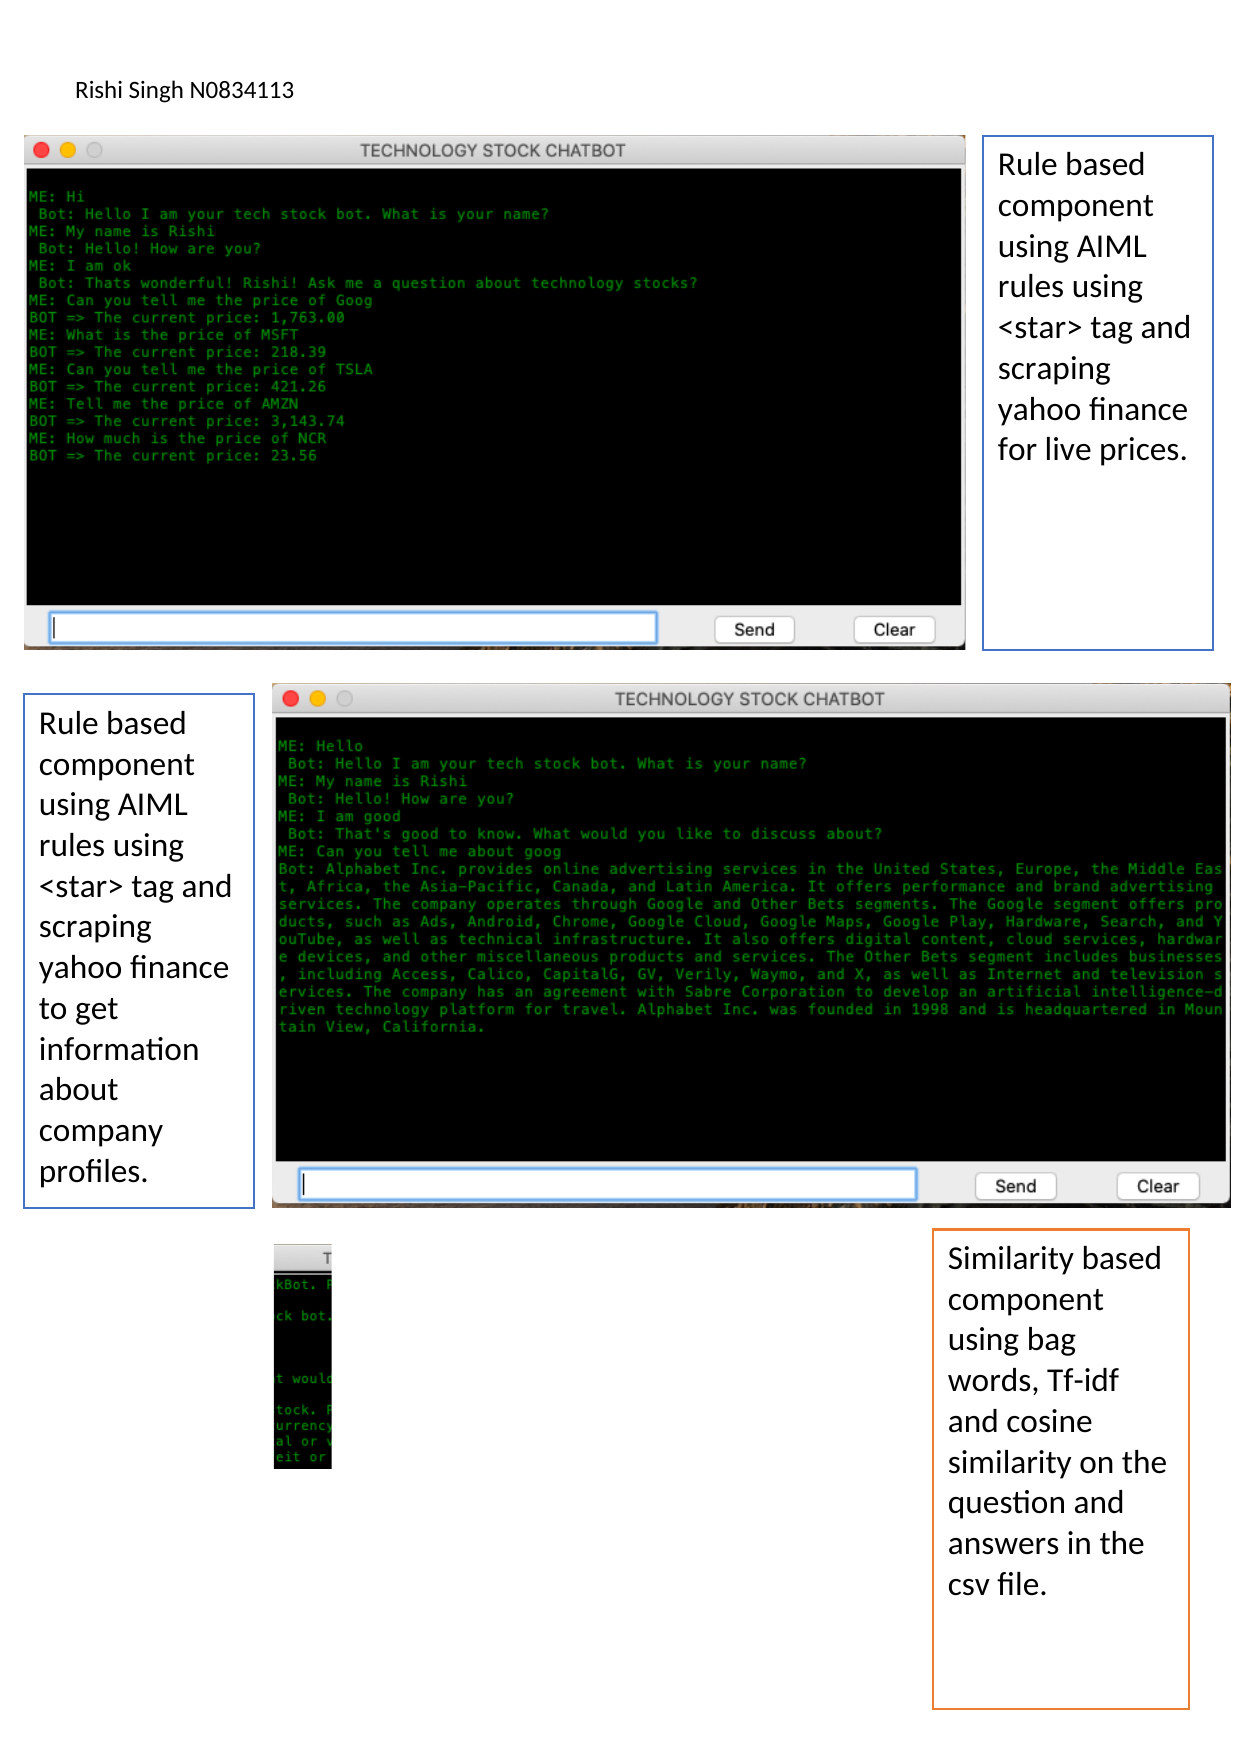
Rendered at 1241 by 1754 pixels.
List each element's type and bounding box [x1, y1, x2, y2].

picture [24, 135, 966, 650]
picture [275, 1244, 332, 1469]
picture [272, 683, 1231, 1208]
